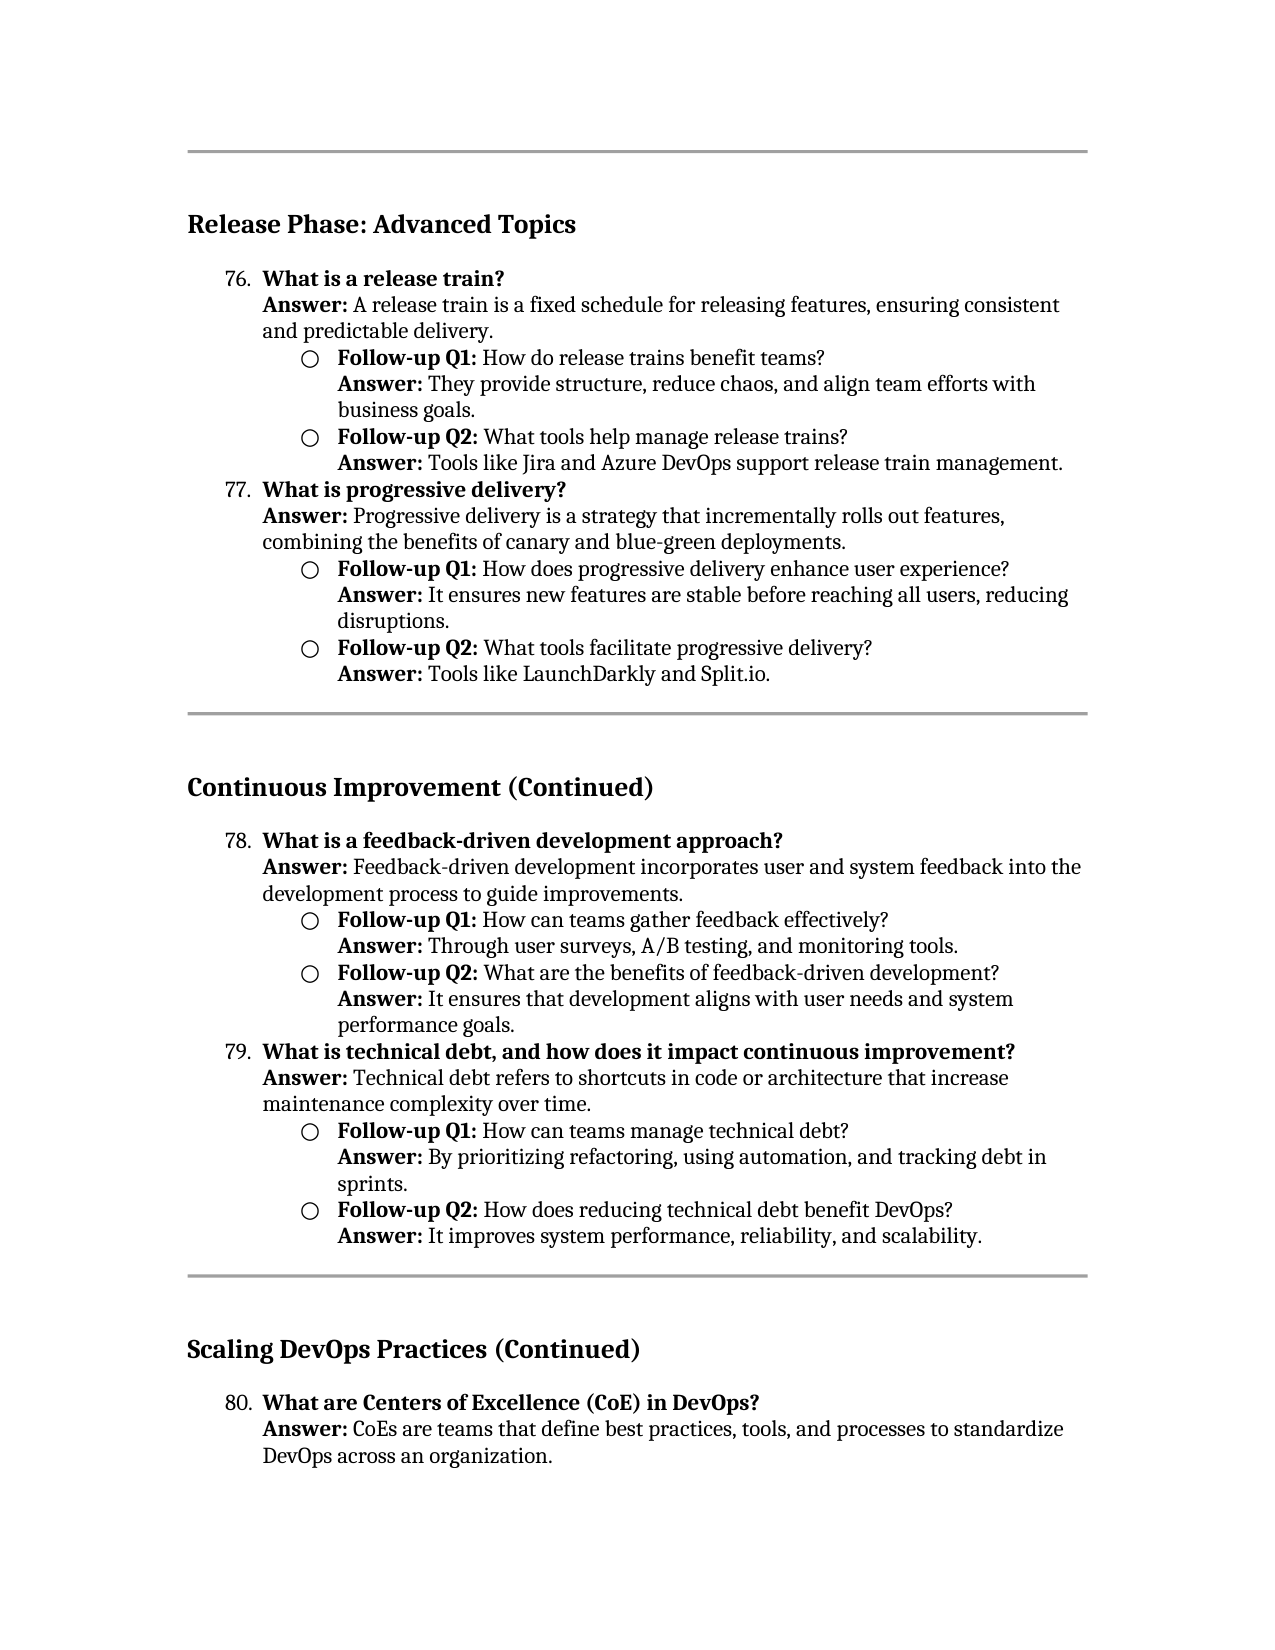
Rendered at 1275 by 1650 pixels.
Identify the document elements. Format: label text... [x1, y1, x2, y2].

list Follow-up Q1: How do release trains benefit teams? Answer: They provide structure, reduce chaos, and align team efforts with business goals. [300, 344, 1087, 424]
subtitle Release Phase: Advanced Topics [187, 209, 1087, 241]
list Follow-up Q2: What tools help manage release trains? Answer: Tools like Jira and Azure DevOps support release train management. [300, 424, 1087, 476]
subtitle Scaling DevOps Practices (Continued) [187, 1334, 1087, 1365]
list What is technical debt, and how does it impact continuous improvement? Answer: Technical debt refers to shortcuts in code or architecture that increase maintenance complexity over time. [225, 1038, 1087, 1118]
list Follow-up Q1: How can teams manage technical debt? Answer: By prioritizing refactoring, using automation, and tracking debt in sprints. [300, 1118, 1087, 1197]
list What are Centers of Excellence (CoE) in DevOps? Answer: CoEs are teams that define best practices, tools, and processes to standardize DevOps across an organization. [225, 1390, 1087, 1469]
list Follow-up Q1: How can teams gather feedback effectively? Answer: Through user surveys, A/B testing, and monitoring tools. [300, 907, 1087, 959]
list What is a release train? Answer: A release train is a fixed schedule for releasing features, ensuring consistent and predictable delivery. [225, 266, 1087, 344]
list Follow-up Q1: How does progressive delivery enhance user experience? Answer: It ensures new features are stable before reaching all users, reducing disruptions. [300, 555, 1087, 634]
subtitle Continuous Improvement (Continued) [187, 772, 1087, 803]
list What is a feedback-driven development approach? Answer: Feedback-driven development incorporates user and system feedback into the development process to guide improvements. [225, 828, 1087, 907]
list Follow-up Q2: What are the benefits of feedback-driven development? Answer: It ensures that development aligns with user needs and system performance goals. [300, 959, 1087, 1038]
list What is progressive delivery? Answer: Progressive delivery is a strategy that incrementally rolls out features, combining the benefits of canary and blue-green deployments. [225, 476, 1087, 555]
list Follow-up Q2: How does reducing technical debt benefit DevOps? Answer: It improves system performance, reliability, and scalability. [300, 1197, 1087, 1249]
list Follow-up Q2: What tools facilitate progressive delivery? Answer: Tools like LaunchDarkly and Split.io. [300, 634, 1087, 687]
